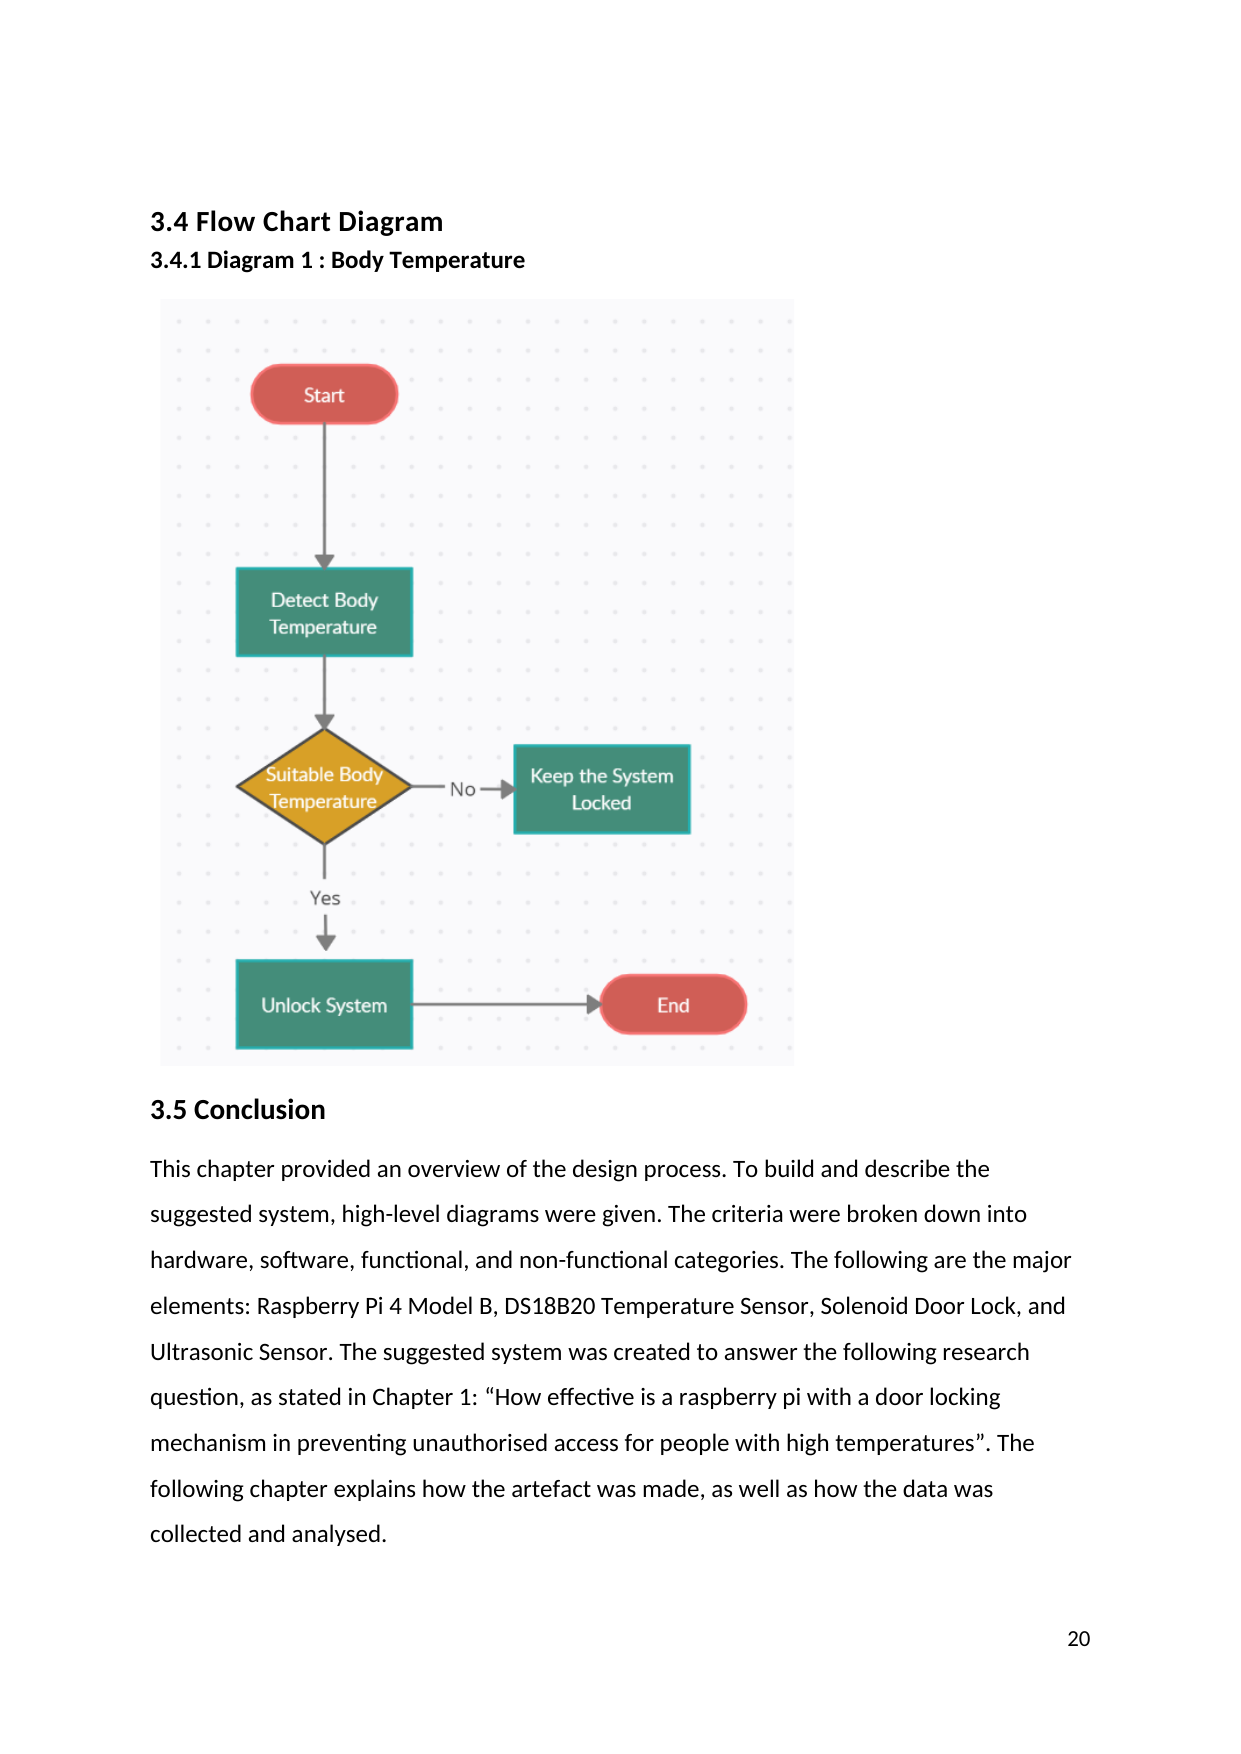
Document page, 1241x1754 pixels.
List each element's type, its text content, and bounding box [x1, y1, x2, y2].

subtitle 3.4 Flow Chart Diagram [150, 203, 1090, 239]
text This chapter provided an overview of the design process. To build and describe the suggested system, high-level diagrams were given. The criteria were broken down into hardware, software, functional, and non-functional categories. The following are the major elements: Raspberry Pi 4 Model B, DS18B20 Temperature Sensor, Solenoid Door Lock, and Ultrasonic Sensor. The suggested system was created to answer the following research question, as stated in Chapter 1: “How effective is a raspberry pi with a door locking mechanism in preventing unauthorised access for people with high temperatures”. The following chapter explains how the artefact was made, as well as how the data was collected and analysed. [150, 1153, 1090, 1549]
text 3.4.1 Diagram 1 : Body Temperature [150, 244, 1090, 274]
text 3.5 Conclusion [150, 1091, 1090, 1127]
picture [160, 299, 795, 1066]
